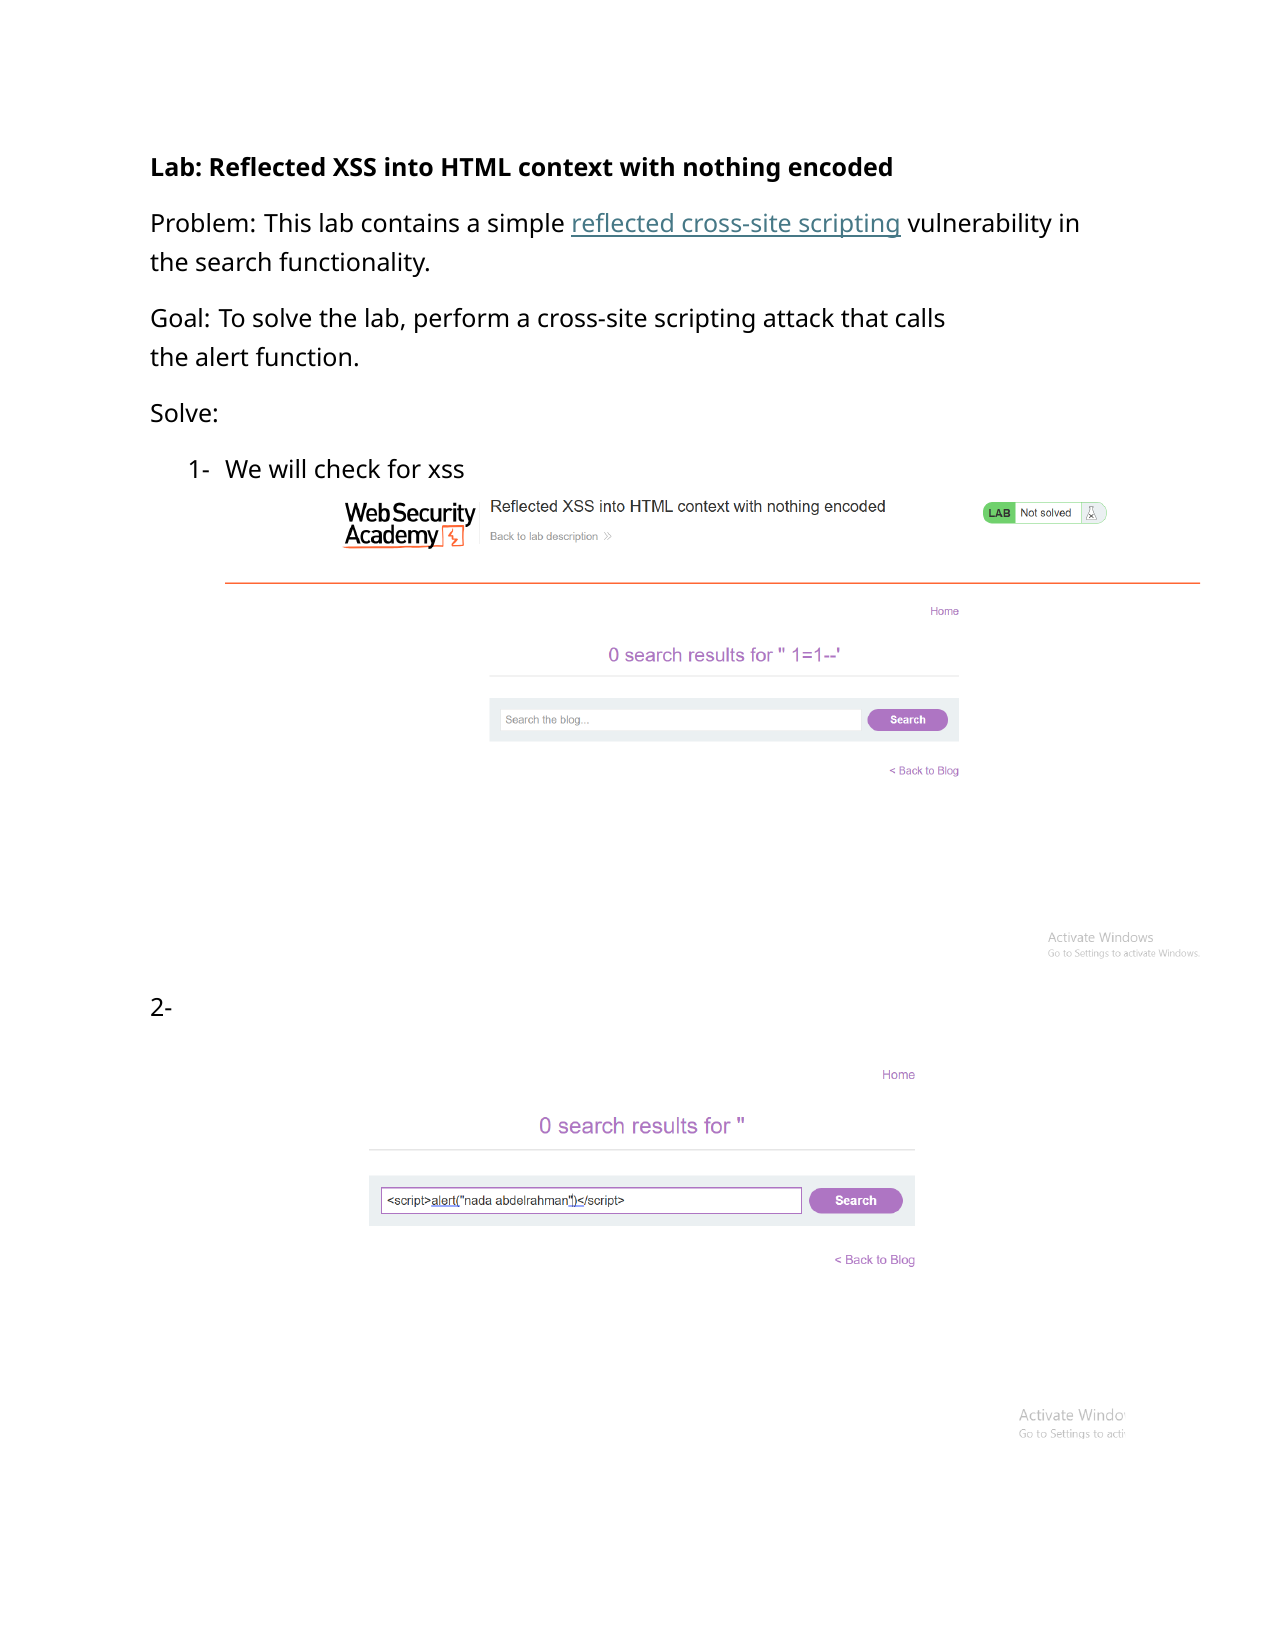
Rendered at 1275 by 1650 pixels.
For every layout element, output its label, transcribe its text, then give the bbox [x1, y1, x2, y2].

text Solve: [150, 396, 1125, 430]
text Lab: Reflected XSS into HTML context with nothing encoded [150, 150, 1125, 184]
text Problem: This lab contains a simple reflected cross-site scripting vulnerability in the search functionality. [150, 206, 1125, 279]
list We will check for xss [187, 452, 1125, 486]
text 2- [150, 989, 1125, 1023]
picture [150, 1045, 1125, 1439]
picture [225, 490, 1200, 968]
text Goal: To solve the lab, perform a cross-site scripting attack that calls the alert function. [150, 301, 1125, 374]
